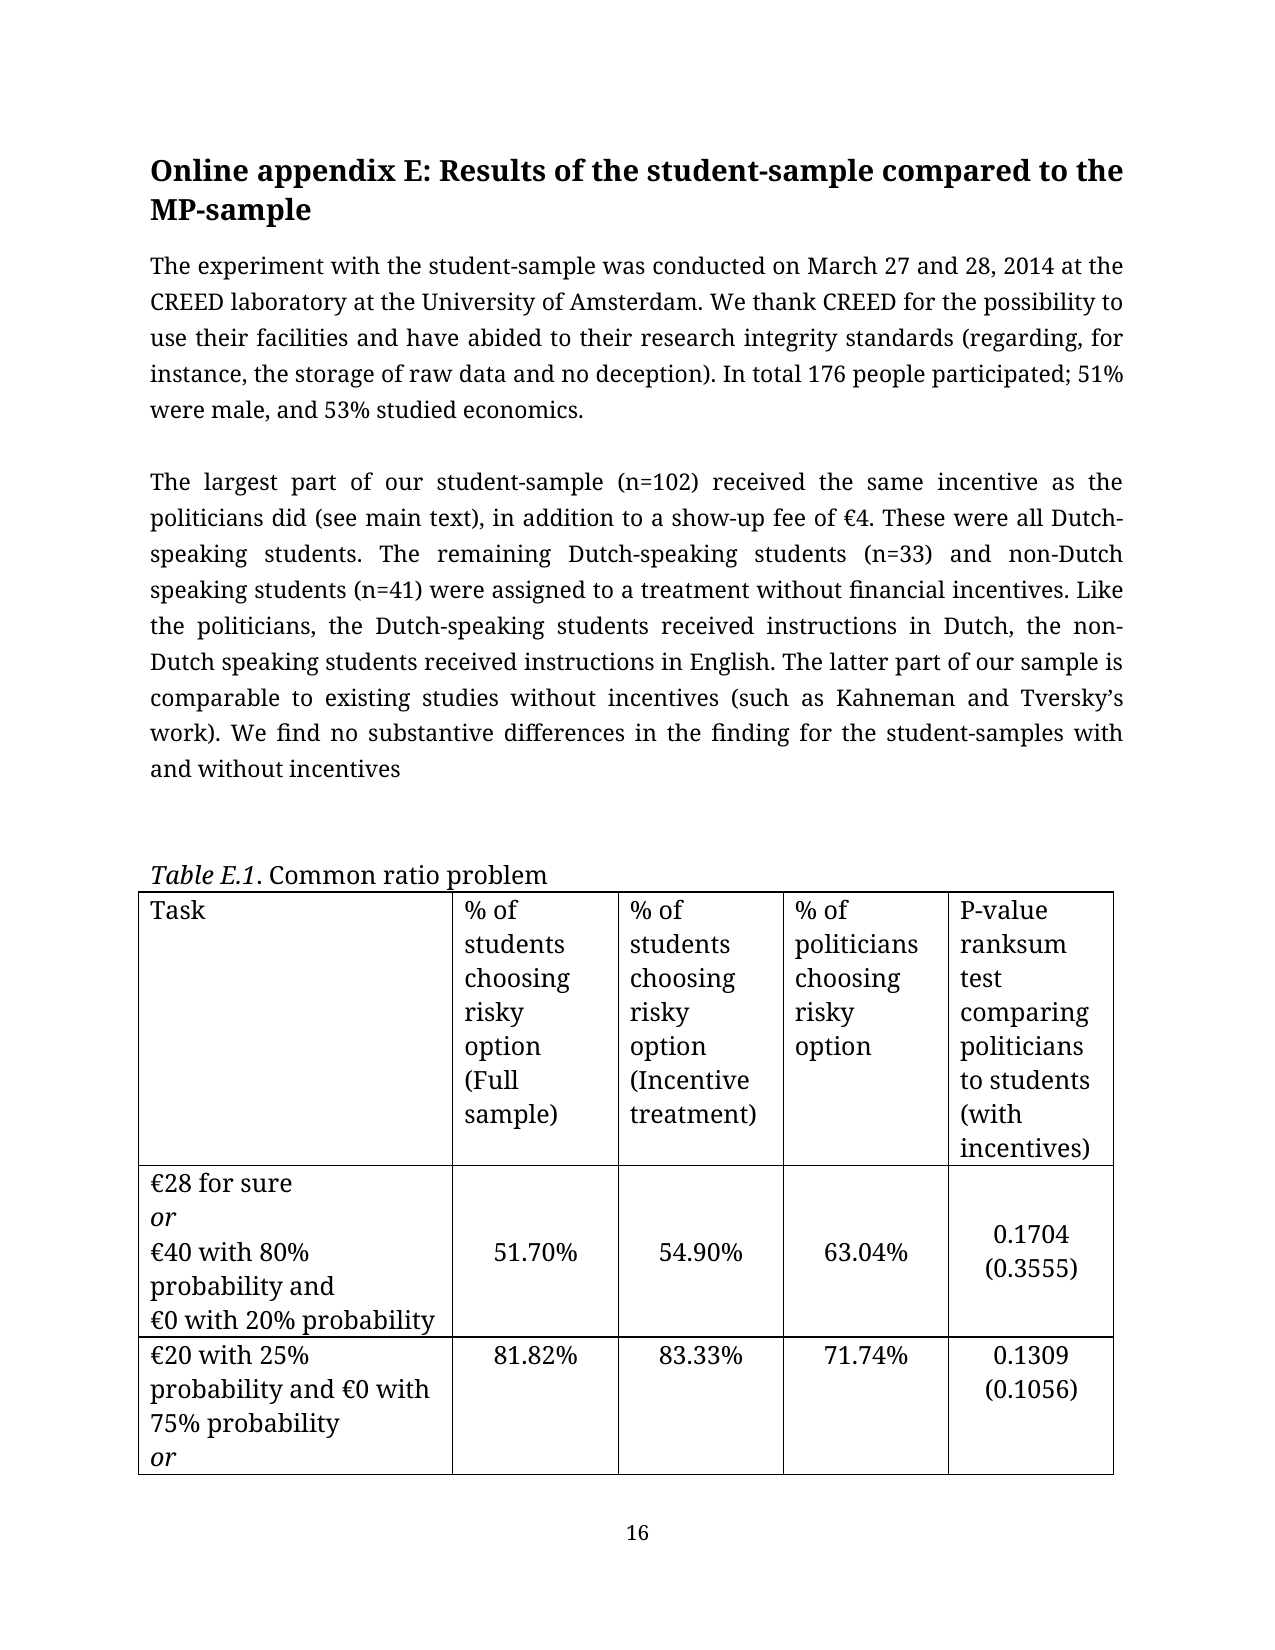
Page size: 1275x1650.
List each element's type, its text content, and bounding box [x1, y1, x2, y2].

text Online appendix E: Results of the student-sample compared to the MP-sample [150, 150, 1125, 229]
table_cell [139, 1338, 452, 1474]
text Table E.1. Common ratio problem [150, 857, 1125, 891]
table_header % of students choosing risky option (Full sample) [453, 893, 618, 1165]
table_header % of students choosing risky option (Incentive treatment) [619, 893, 783, 1165]
table_cell 81.82% [453, 1338, 618, 1474]
table_header % of politicians choosing risky option [784, 893, 948, 1165]
table_cell 71.74% [784, 1338, 948, 1474]
table_header P-value ranksum test comparing politicians to students (with incentives) [949, 893, 1113, 1165]
table_cell 0.1704 (0.3555) [949, 1166, 1113, 1336]
table_cell 63.04% [784, 1166, 948, 1336]
table_cell 0.1309 (0.1056) [949, 1338, 1113, 1474]
table_cell €28 for sure or €40 with 80% probability and €0 with 20% probability [139, 1166, 452, 1336]
text The experiment with the student-sample was conducted on March 27 and 28, 2014 at the CREED laboratory at the University of Amsterdam. We thank CREED for the possibility to use their facilities and have abided to their research integrity standards (regarding, for instance, the storage of raw data and no deception). In total 176 people participated; 51% were male, and 53% studied economics. [150, 250, 1125, 425]
table_header Task [139, 893, 452, 1165]
table_cell 83.33% [619, 1338, 783, 1474]
text The largest part of our student-sample (n=102) received the same incentive as the politicians did (see main text), in addition to a show-up fee of €4. These were all Dutch-speaking students. The remaining Dutch-speaking students (n=33) and non-Dutch speaking students (n=41) were assigned to a treatment without financial incentives. Like the politicians, the Dutch-speaking students received instructions in Dutch, the non-Dutch speaking students received instructions in English. The latter part of our sample is comparable to existing studies without incentives (such as Kahneman and Tversky’s work). We find no substantive differences in the finding for the student-samples with and without incentives [150, 466, 1125, 784]
table_cell 51.70% [453, 1166, 618, 1336]
table_cell 54.90% [619, 1166, 783, 1336]
